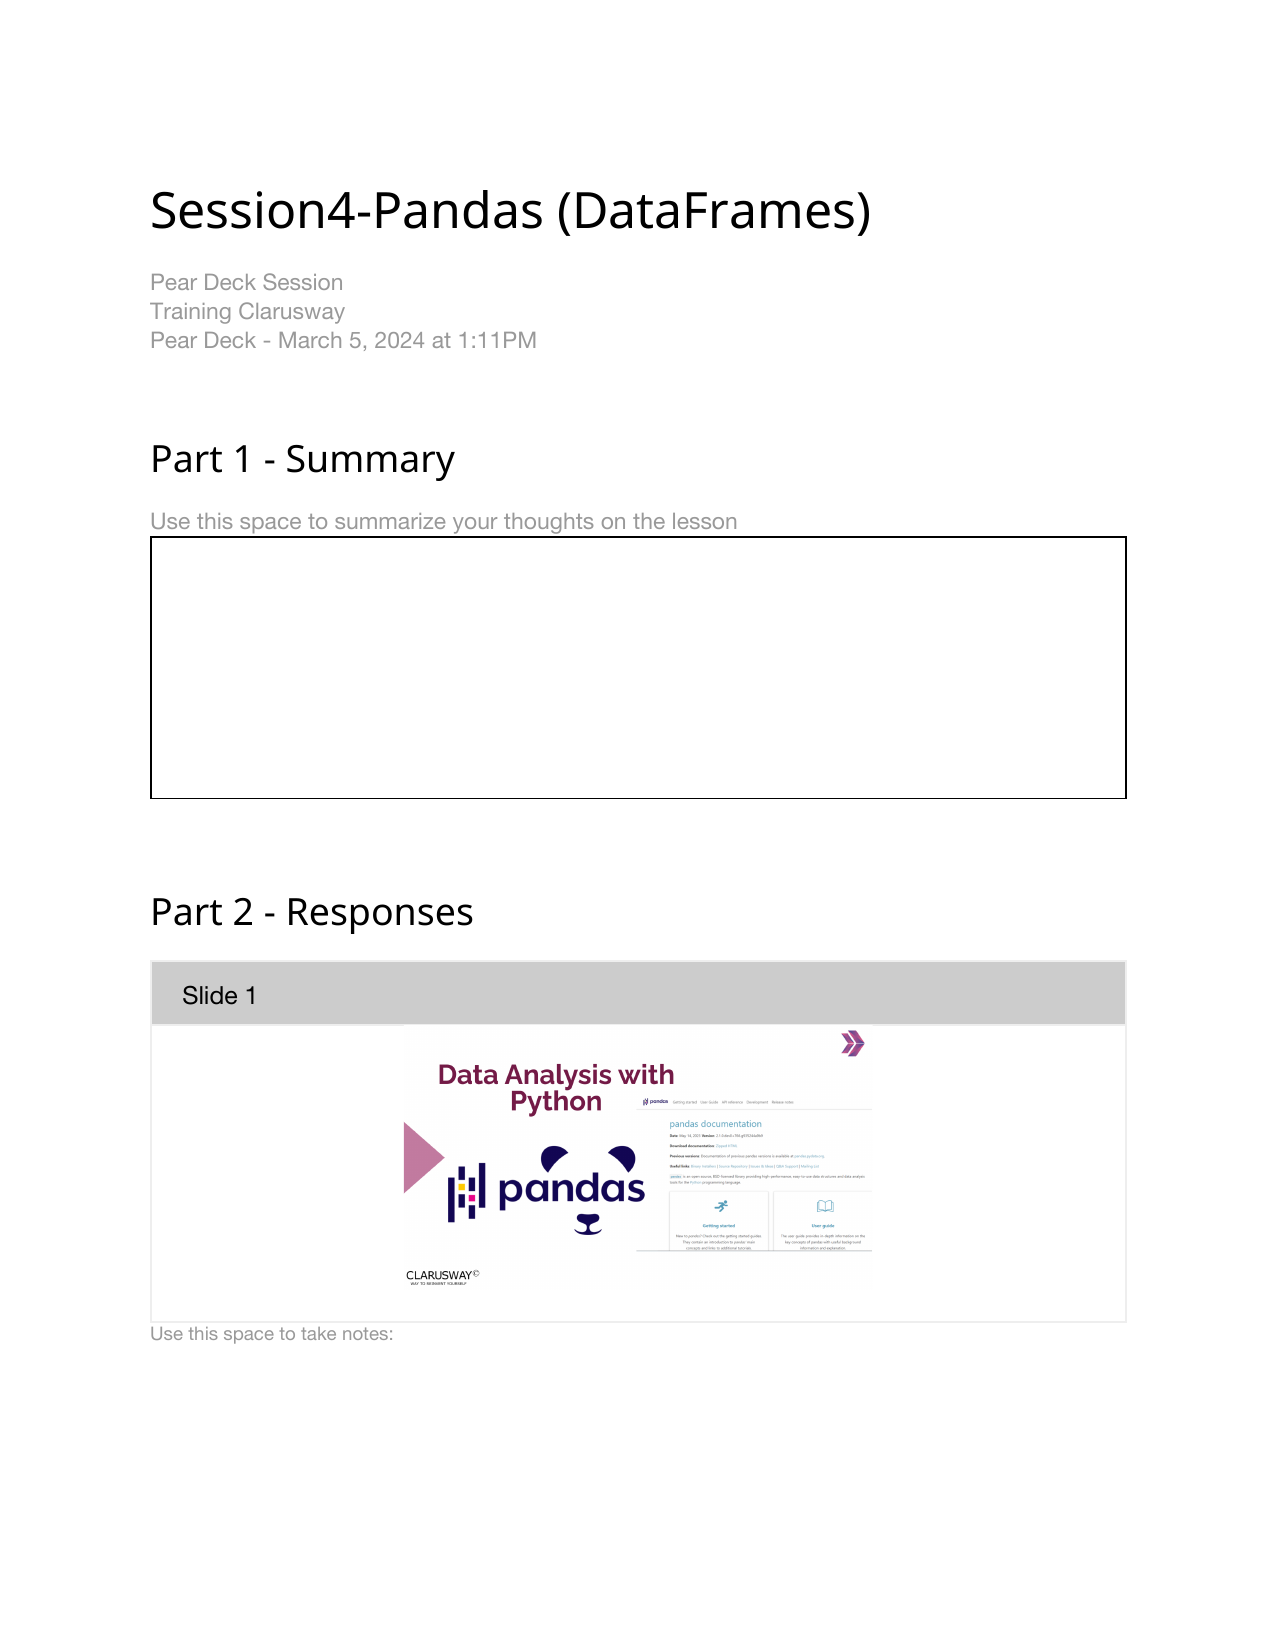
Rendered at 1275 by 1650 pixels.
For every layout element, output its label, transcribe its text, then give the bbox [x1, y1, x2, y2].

text Use this space to take notes: [150, 1323, 1125, 1346]
table_header Slide 1 [152, 962, 1125, 1024]
text Use this space to summarize your thoughts on the lesson [150, 507, 1125, 536]
picture [403, 1025, 873, 1290]
subtitle Part 1 - Summary [150, 433, 1125, 484]
subtitle Part 2 - Responses [150, 886, 1125, 937]
text Training Clarusway [150, 297, 1125, 326]
table_cell [152, 1026, 1125, 1321]
text Pear Deck Session [150, 268, 1125, 297]
subtitle Session4-Pandas (DataFrames) [150, 175, 1125, 243]
table_header [152, 538, 1125, 797]
text Pear Deck - March 5, 2024 at 1:11PM [150, 326, 1125, 355]
